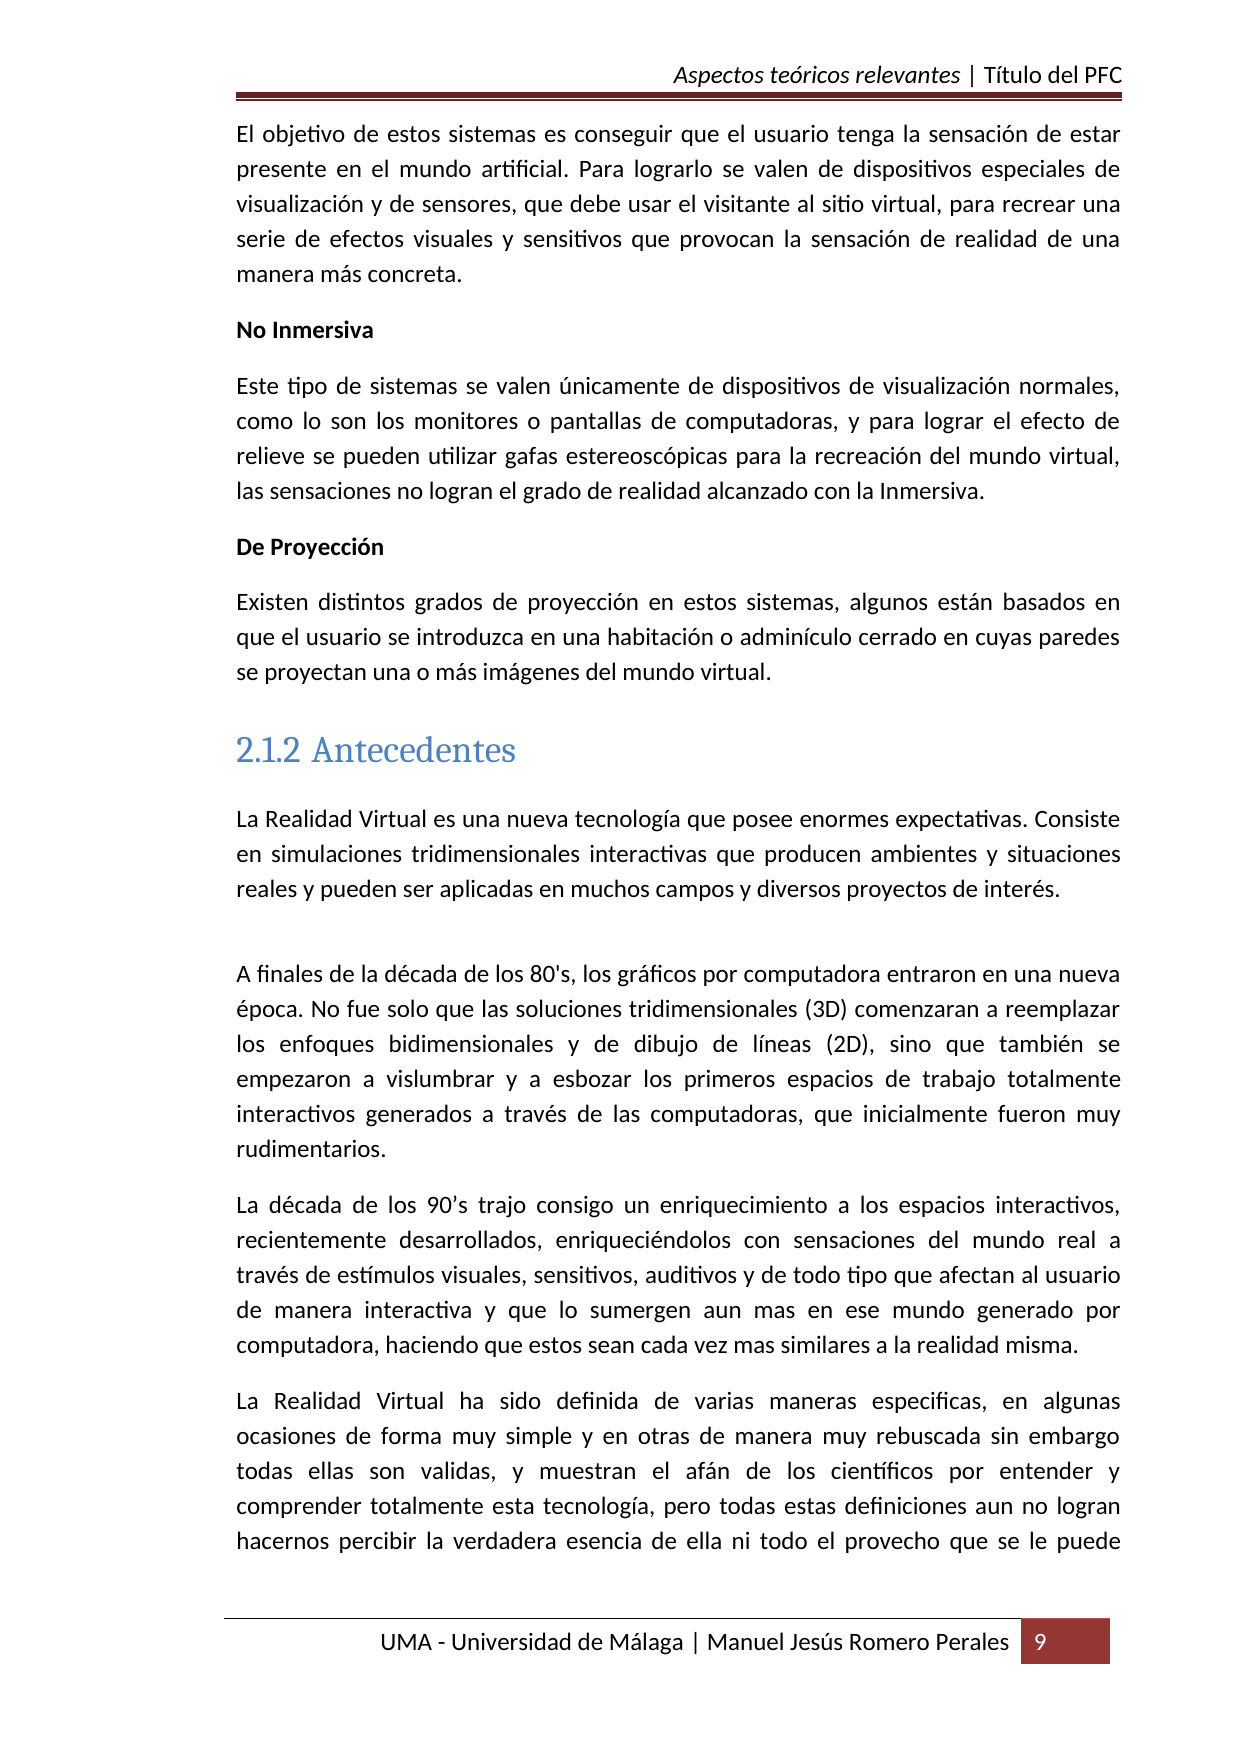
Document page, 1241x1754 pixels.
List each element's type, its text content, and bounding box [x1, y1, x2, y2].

text No Inmersiva [236, 314, 1122, 344]
text De Proyección [236, 531, 1122, 561]
text La Realidad Virtual es una nueva tecnología que posee enormes expectativas. Consiste en simulaciones tridimensionales interactivas que producen ambientes y situaciones reales y pueden ser aplicadas en muchos campos y diversos proyectos de interés. [236, 803, 1122, 904]
text Existen distintos grados de proyección en estos sistemas, algunos están basados en que el usuario se introduzca en una habitación o adminículo cerrado en cuyas paredes se proyectan una o más imágenes del mundo virtual. [236, 586, 1122, 687]
text A finales de la década de los 80's, los gráficos por computadora entraron en una nueva época. No fue solo que las soluciones tridimensionales (3D) comenzaran a reemplazar los enfoques bidimensionales y de dibujo de líneas (2D), sino que también se empezaron a vislumbrar y a esbozar los primeros espacios de trabajo totalmente interactivos generados a través de las computadoras, que inicialmente fueron muy rudimentarios. [236, 958, 1122, 1164]
text La década de los 90’s trajo consigo un enriquecimiento a los espacios interactivos, recientemente desarrollados, enriqueciéndolos con sensaciones del mundo real a través de estímulos visuales, sensitivos, auditivos y de todo tipo que afectan al usuario de manera interactiva y que lo sumergen aun mas en ese mundo generado por computadora, haciendo que estos sean cada vez mas similares a la realidad misma. [236, 1189, 1122, 1359]
text Este tipo de sistemas se valen únicamente de dispositivos de visualización normales, como lo son los monitores o pantallas de computadoras, y para lograr el efecto de relieve se pueden utilizar gafas estereoscópicas para la recreación del mundo virtual, las sensaciones no logran el grado de realidad alcanzado con la Inmersiva. [236, 370, 1122, 505]
subtitle Antecedentes [236, 729, 1122, 772]
text El objetivo de estos sistemas es conseguir que el usuario tenga la sensación de estar presente en el mundo artificial. Para lograrlo se valen de dispositivos especiales de visualización y de sensores, que debe usar el visitante al sitio virtual, para recrear una serie de efectos visuales y sensitivos que provocan la sensación de realidad de una manera más concreta. [236, 118, 1122, 289]
